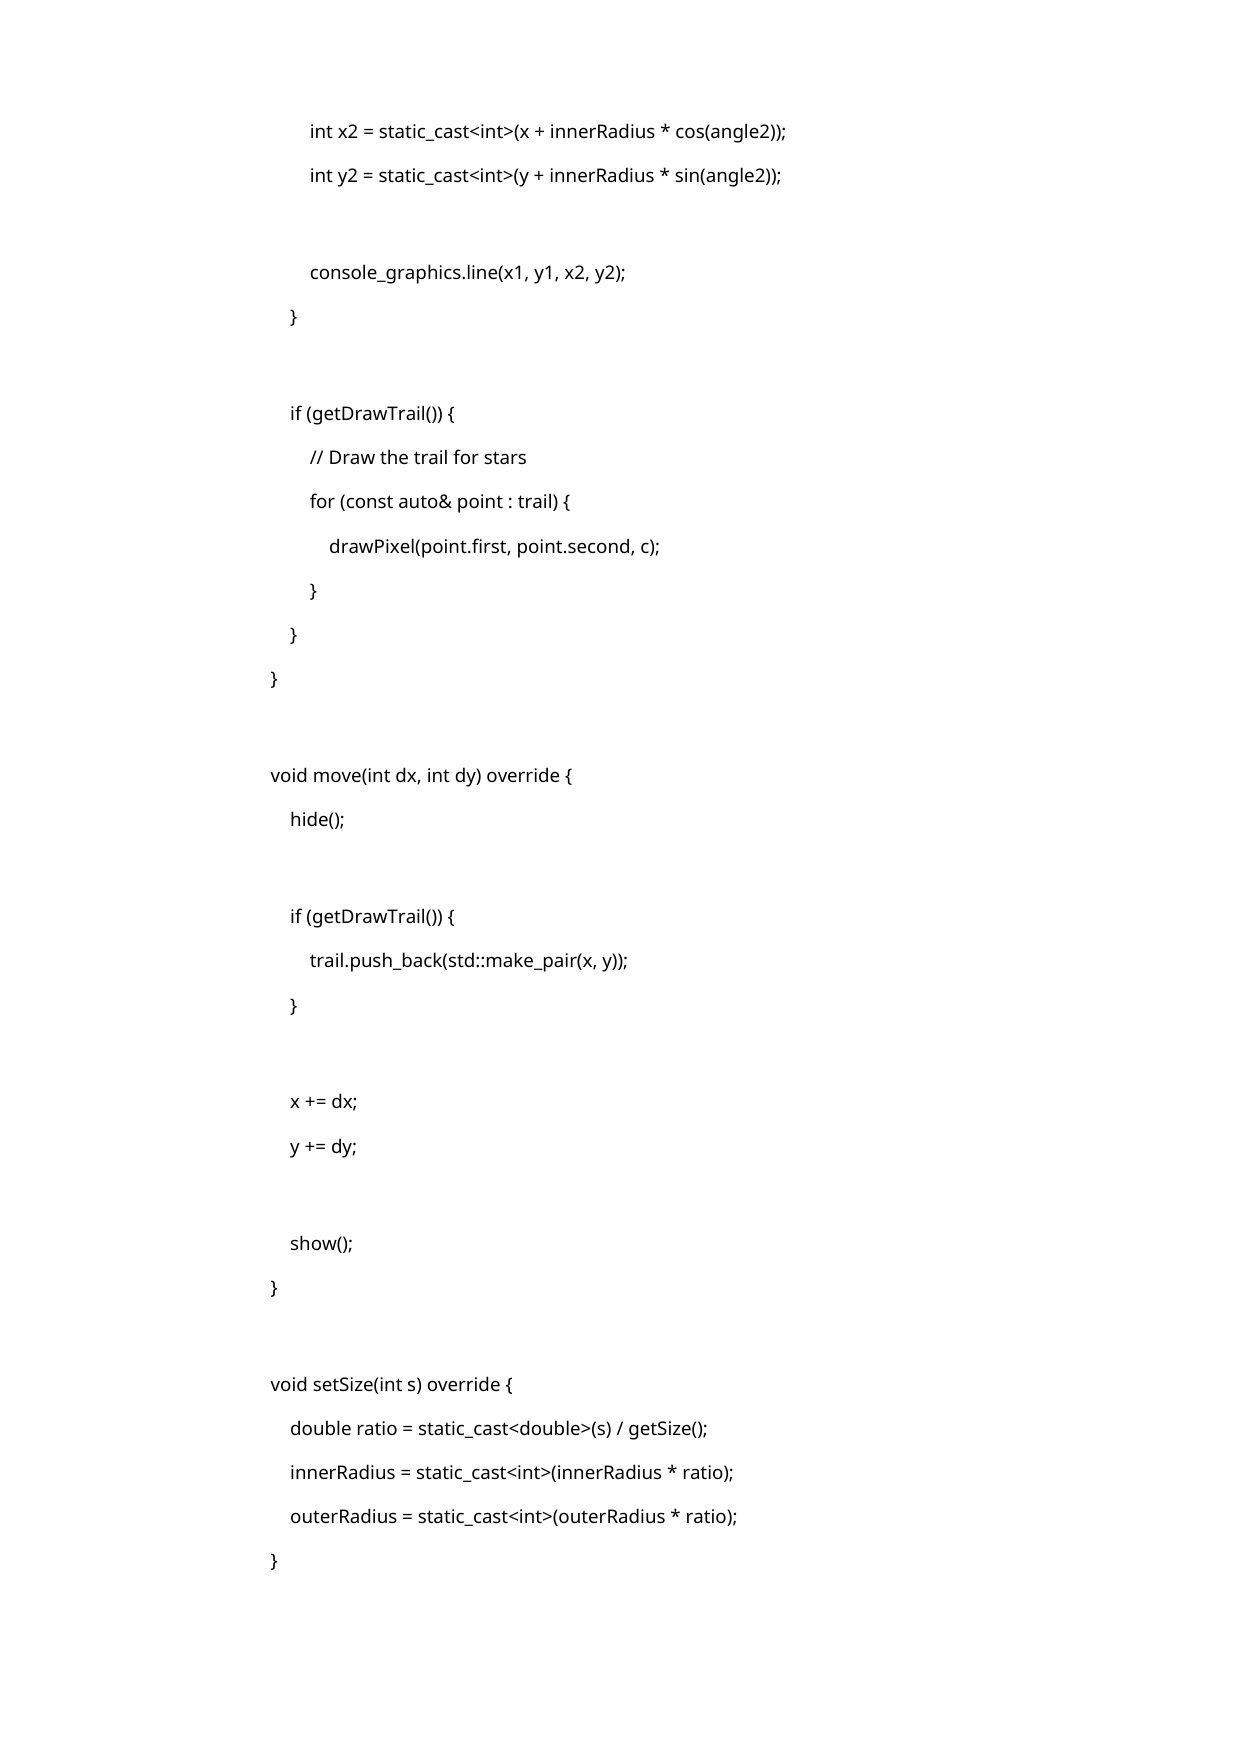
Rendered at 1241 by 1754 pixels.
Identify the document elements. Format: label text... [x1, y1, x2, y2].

text x += dx; [251, 1089, 1152, 1114]
text } [251, 621, 1152, 647]
text void setSize(int s) override { [251, 1371, 1152, 1397]
text } [251, 577, 1152, 603]
text innerRadius = static_cast<int>(innerRadius * ratio); [251, 1459, 1152, 1485]
text // Draw the trail for stars [251, 444, 1152, 470]
text if (getDrawTrail()) { [251, 400, 1152, 426]
text outerRadius = static_cast<int>(outerRadius * ratio); [251, 1504, 1152, 1529]
text } [251, 665, 1152, 691]
text } [251, 1548, 1152, 1573]
text y += dy; [251, 1133, 1152, 1158]
text int x2 = static_cast<int>(x + innerRadius * cos(angle2)); [251, 118, 1152, 144]
text trail.push_back(std::make_pair(x, y)); [251, 948, 1152, 973]
text hide(); [251, 807, 1152, 832]
text } [251, 992, 1152, 1017]
text drawPixel(point.first, point.second, c); [251, 533, 1152, 558]
text double ratio = static_cast<double>(s) / getSize(); [251, 1415, 1152, 1441]
text show(); [251, 1230, 1152, 1256]
text } [251, 1274, 1152, 1300]
text int y2 = static_cast<int>(y + innerRadius * sin(angle2)); [251, 162, 1152, 188]
text for (const auto& point : trail) { [251, 489, 1152, 514]
text } [251, 303, 1152, 329]
text if (getDrawTrail()) { [251, 903, 1152, 929]
text console_graphics.line(x1, y1, x2, y2); [251, 259, 1152, 285]
text void move(int dx, int dy) override { [251, 762, 1152, 788]
